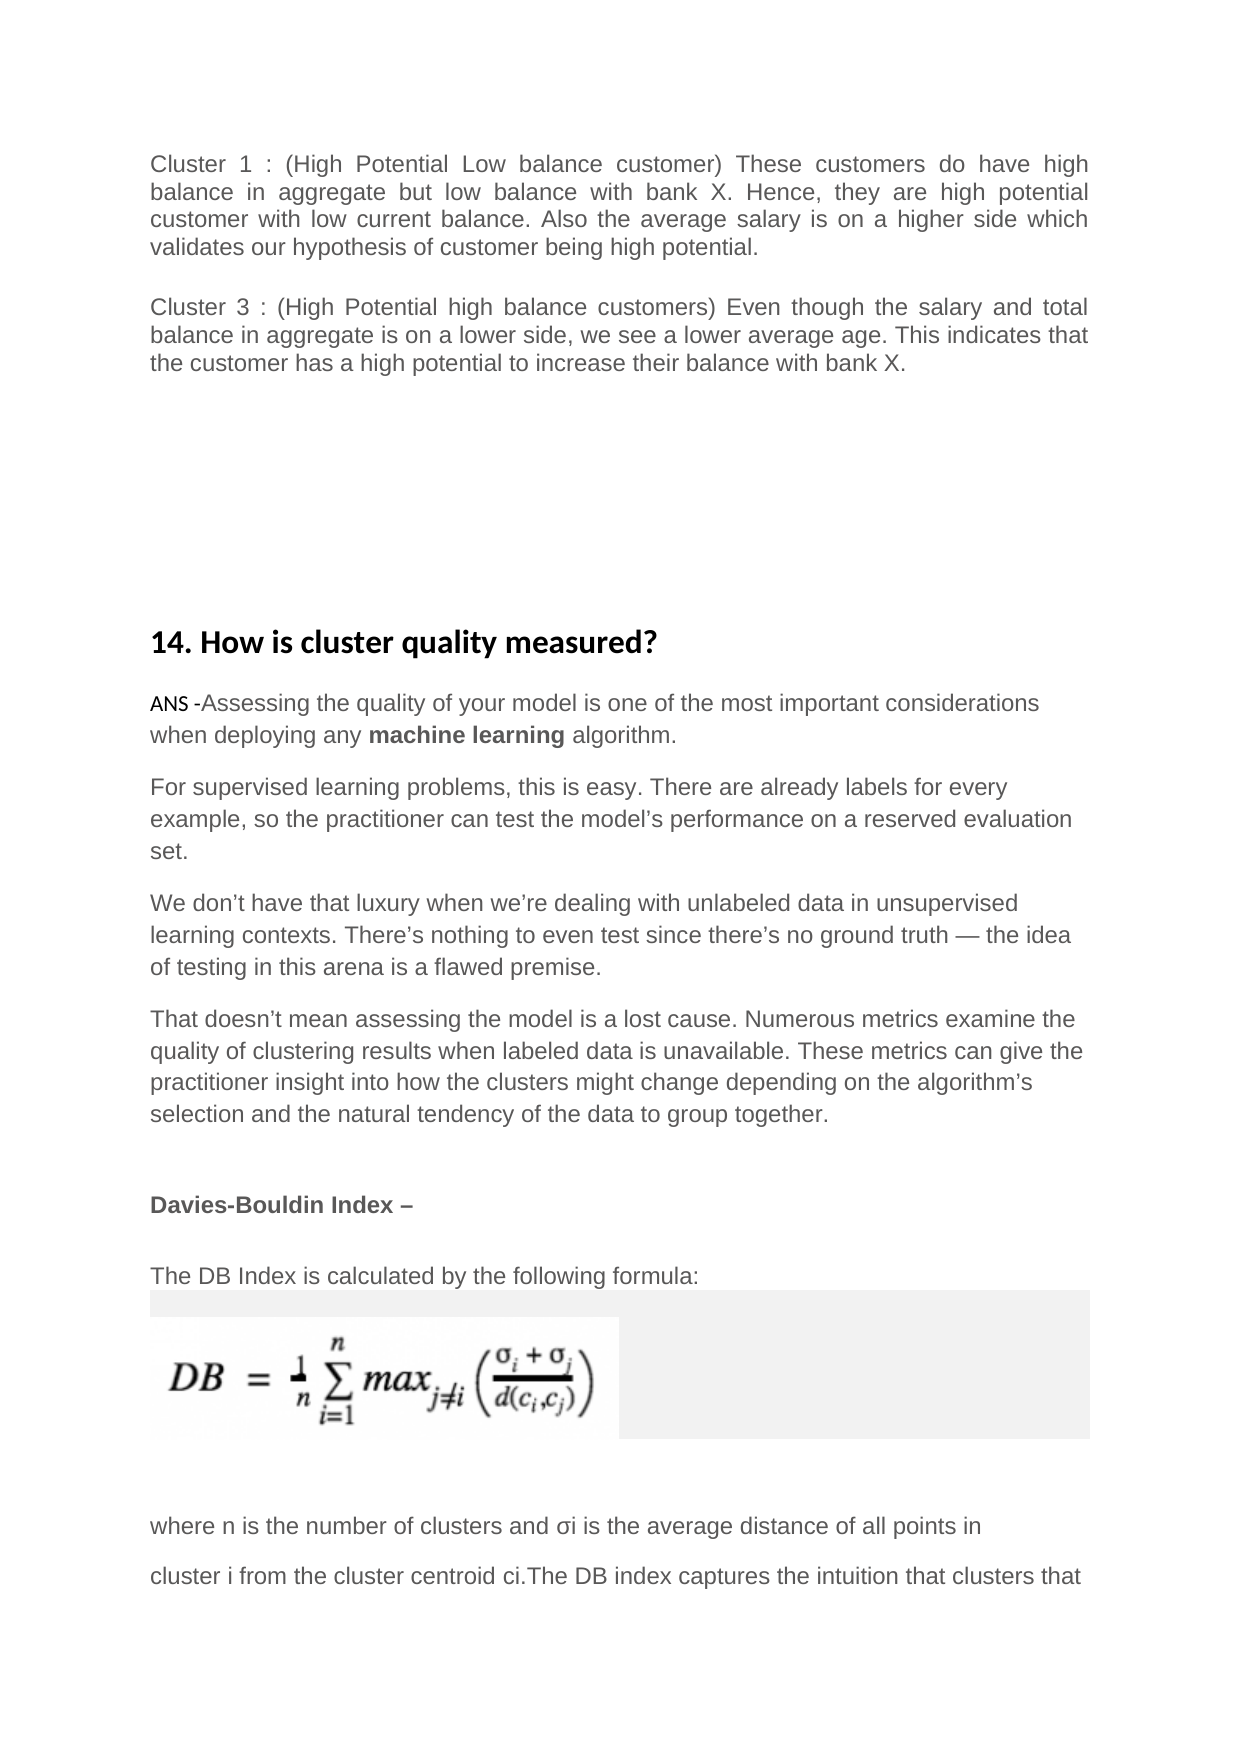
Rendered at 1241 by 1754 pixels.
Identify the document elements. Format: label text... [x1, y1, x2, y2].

text For supervised learning problems, this is easy. There are already labels for every example, so the practitioner can test the model’s performance on a reserved evaluation set. [150, 773, 1090, 864]
text That doesn’t mean assessing the model is a lost cause. Numerous metrics examine the quality of clustering results when labeled data is unavailable. These metrics can give the practitioner insight into how the clusters might change depending on the algorithm’s selection and the natural tendency of the data to group together. [150, 1005, 1090, 1128]
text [150, 1489, 1090, 1589]
picture [150, 1317, 619, 1440]
text Davies-Bouldin Index – [150, 1175, 1090, 1218]
text Cluster 1 : (High Potential Low balance customer) These customers do have high balance in aggregate but low balance with bank X. Hence, they are high potential customer with low current balance. Also the average salary is on a higher side which validates our hypothesis of customer being high potential. [150, 150, 1090, 260]
text 14. How is cluster quality measured? [150, 621, 1090, 662]
text We don’t have that luxury when we’re dealing with unlabeled data in unsupervised learning contexts. There’s nothing to even test since there’s no ground truth — the idea of testing in this arena is a flawed premise. [150, 889, 1090, 980]
text Cluster 3 : (High Potential high balance customers) Even though the salary and total balance in aggregate is on a lower side, we see a lower average age. This indicates that the customer has a high potential to increase their balance with bank X. [150, 293, 1090, 376]
text The DB Index is calculated by the following formula: [150, 1240, 1090, 1290]
text ANS -Assessing the quality of your model is one of the most important considerations when deploying any machine learning algorithm. [150, 688, 1090, 748]
